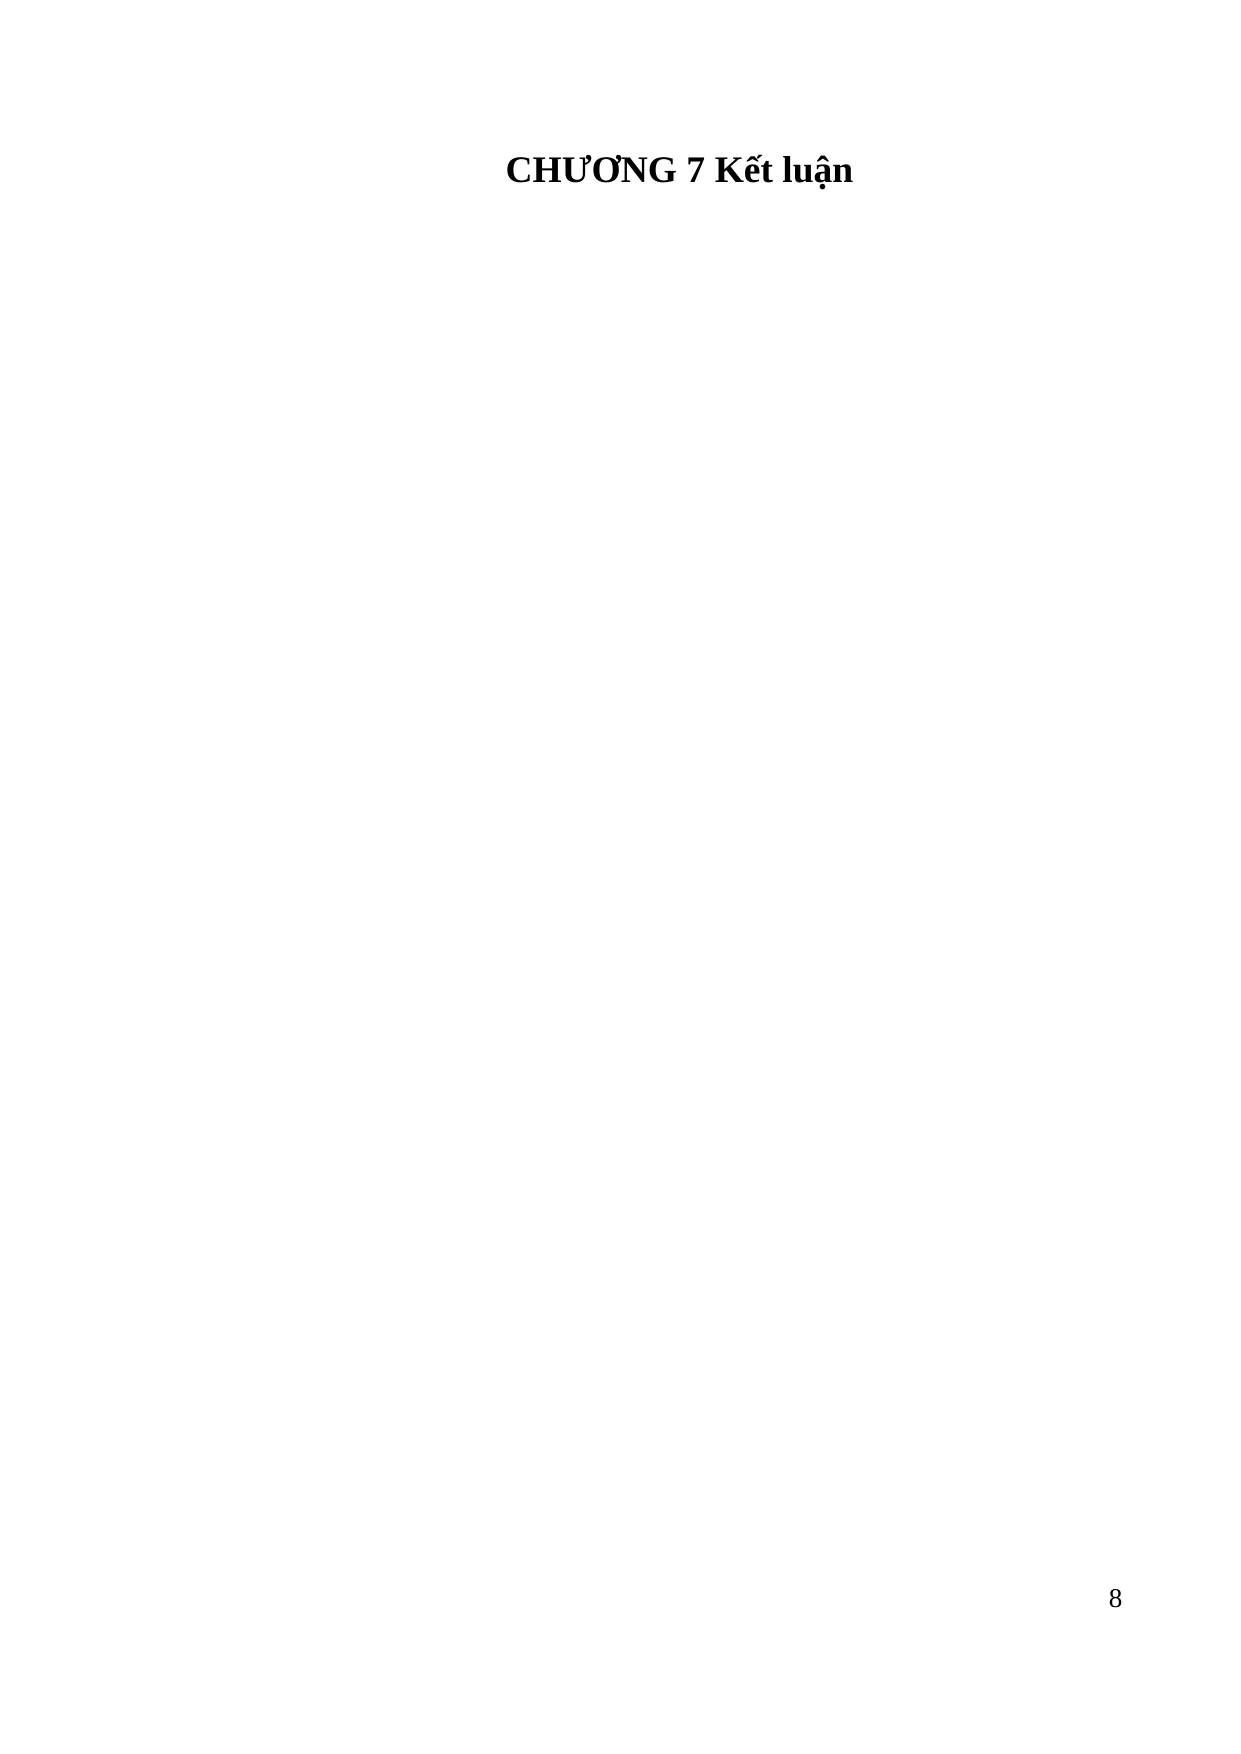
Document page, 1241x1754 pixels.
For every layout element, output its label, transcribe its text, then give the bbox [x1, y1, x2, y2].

subtitle Kết luận [236, 148, 1122, 191]
